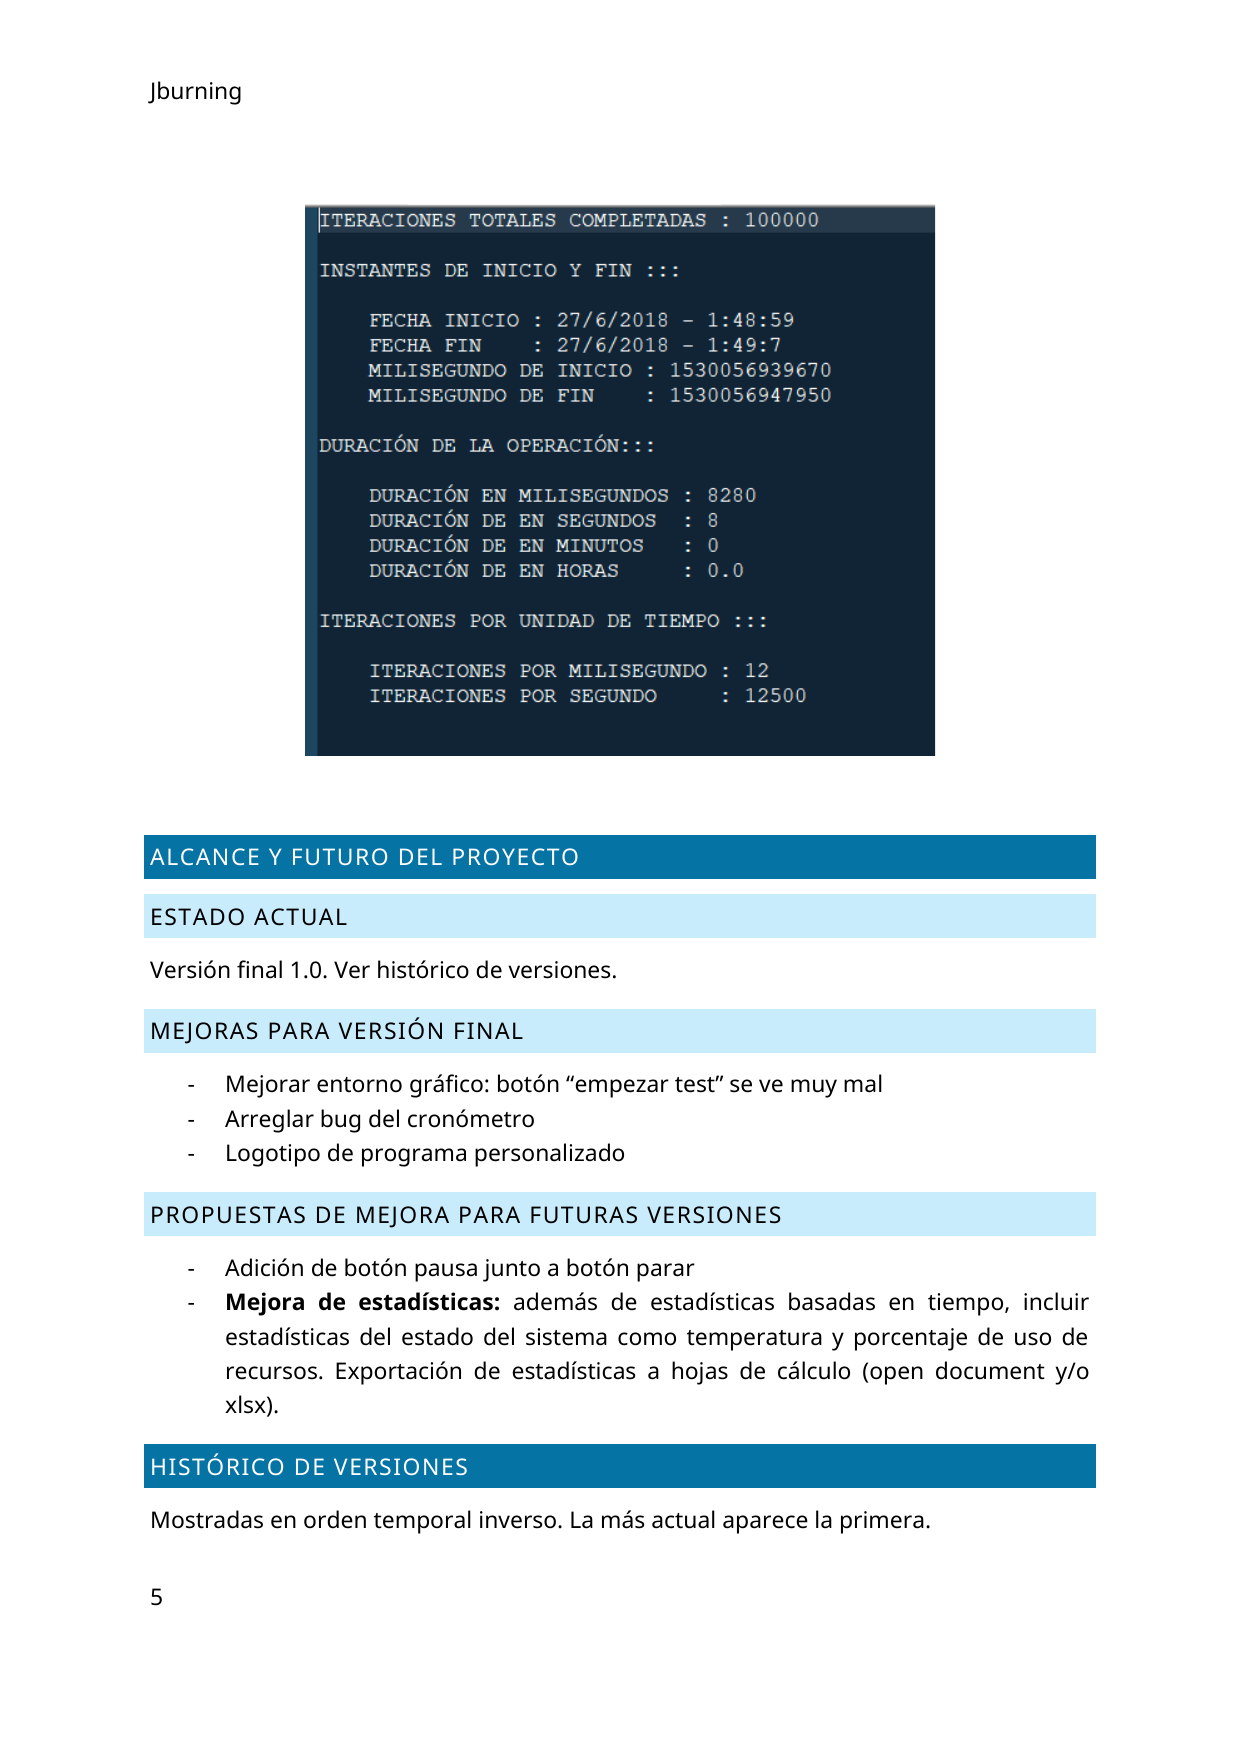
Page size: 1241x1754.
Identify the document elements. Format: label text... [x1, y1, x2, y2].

list Mejorar entorno gráfico: botón “empezar test” se ve muy mal [187, 1068, 1090, 1100]
text Versión final 1.0. Ver histórico de versiones. [150, 954, 1090, 985]
list Adición de botón pausa junto a botón parar [187, 1252, 1090, 1283]
subtitle Estado actual [150, 901, 1090, 932]
list Arreglar bug del cronómetro [187, 1103, 1090, 1134]
subtitle Alcance y futuro del proyecto [150, 841, 1090, 873]
subtitle Propuestas de mejora para futuras versiones [150, 1199, 1090, 1230]
text Mostradas en orden temporal inverso. La más actual aparece la primera. [150, 1504, 1090, 1535]
list Logotipo de programa personalizado [187, 1137, 1090, 1168]
picture [305, 204, 936, 756]
subtitle Histórico de versiones [150, 1451, 1090, 1482]
list Mejora de estadísticas: además de estadísticas basadas en tiempo, incluir estadísticas del estado del sistema como temperatura y porcentaje de uso de recursos. Exportación de estadísticas a hojas de cálculo (open document y/o xlsx). [187, 1286, 1090, 1421]
subtitle Mejoras para versión final [150, 1015, 1090, 1047]
